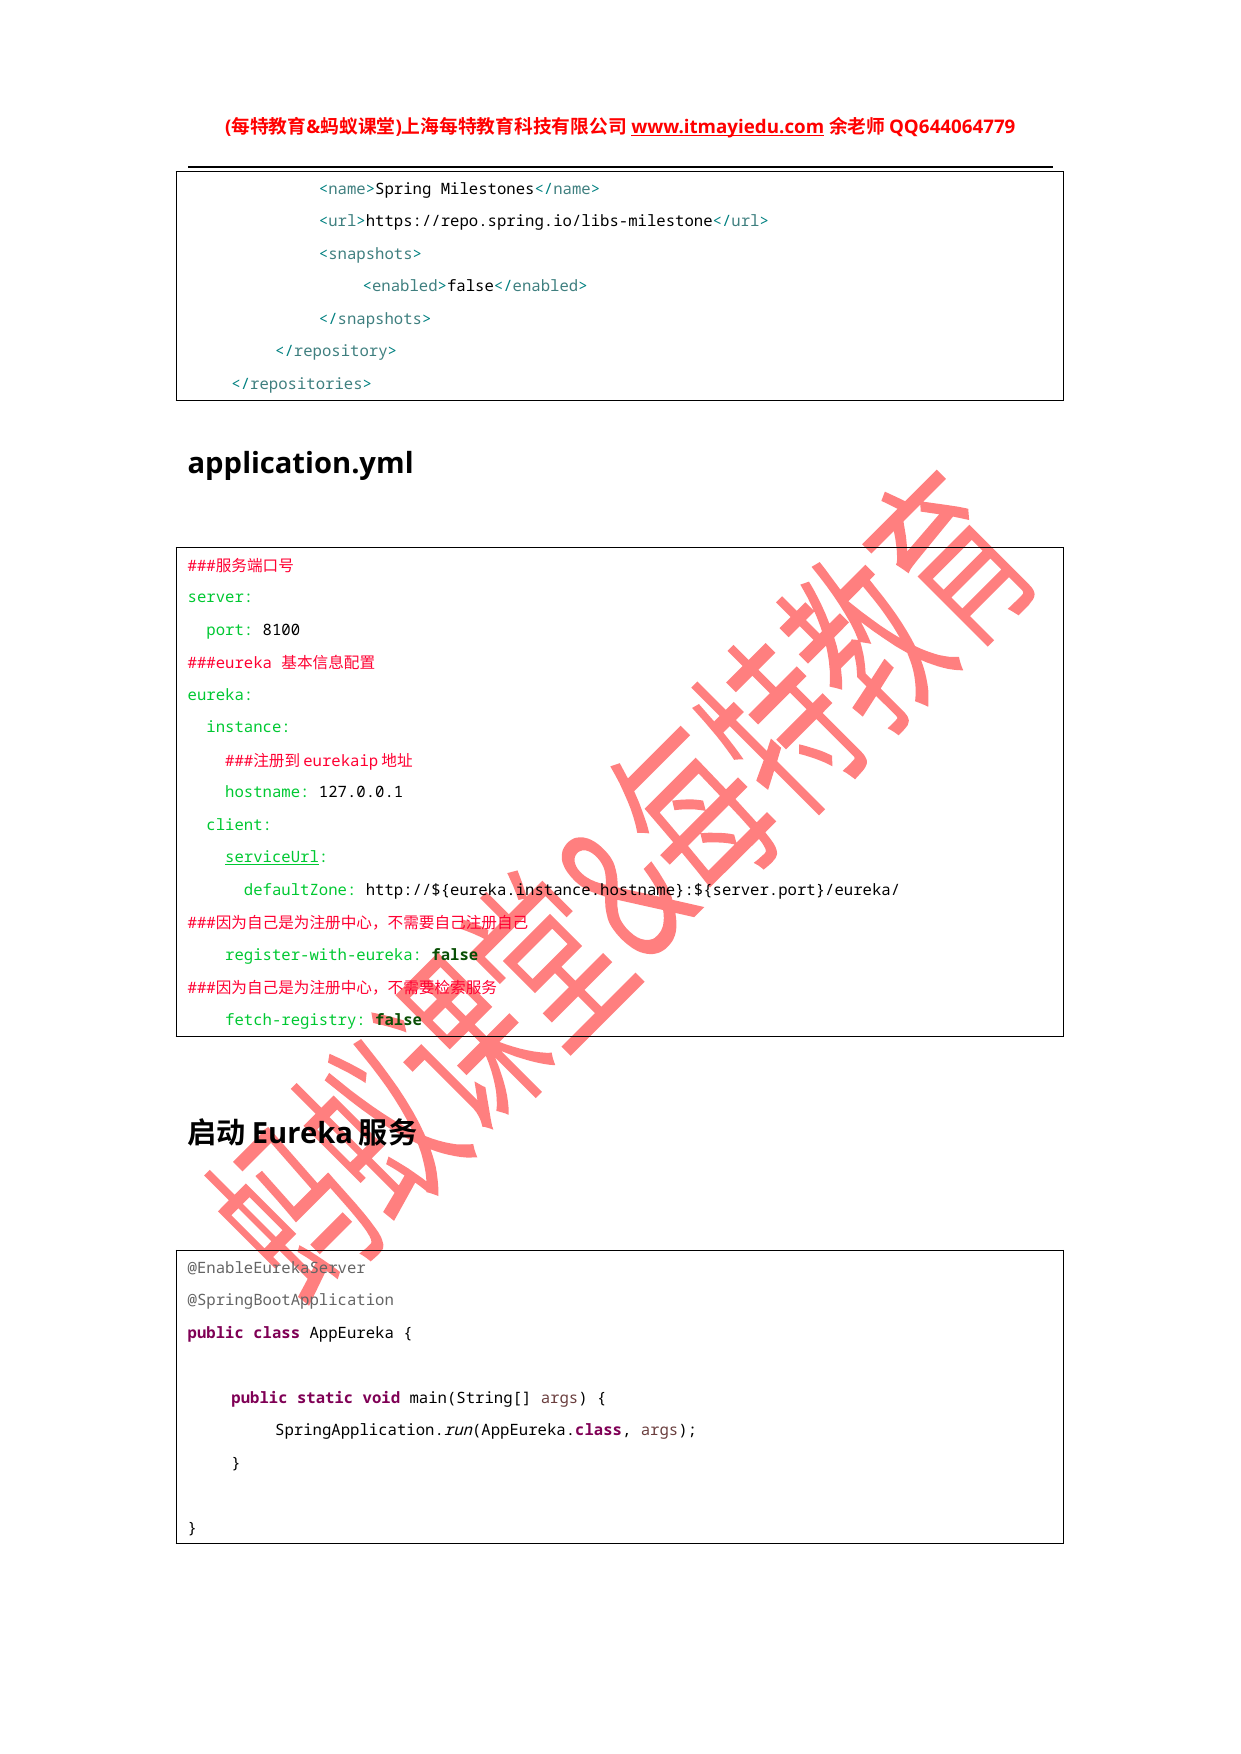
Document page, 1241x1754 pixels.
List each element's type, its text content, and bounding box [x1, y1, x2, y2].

table_header ###服务端口号 server: port: 8100 ###eureka 基本信息配置 eureka: instance: ###注册到eurekaip地址 hostname: 127.0.0.1 client: serviceUrl: defaultZone: http://${eureka.instance.hostname}:${server.port}/eureka/ ###因为自己是为注册中心，不需要自己注册自己 register-with-eureka: false ###因为自己是为注册中心，不需要检索服务 fetch-registry: false [177, 548, 1063, 1036]
table_header @EnableEurekaServer @SpringBootApplication public class AppEureka { public static void main(String[] args) { SpringApplication.run(AppEureka.class, args); } } [177, 1251, 1063, 1543]
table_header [177, 172, 1063, 399]
subtitle 启动Eureka服务 [187, 1098, 1053, 1163]
subtitle application.yml [187, 430, 1053, 495]
